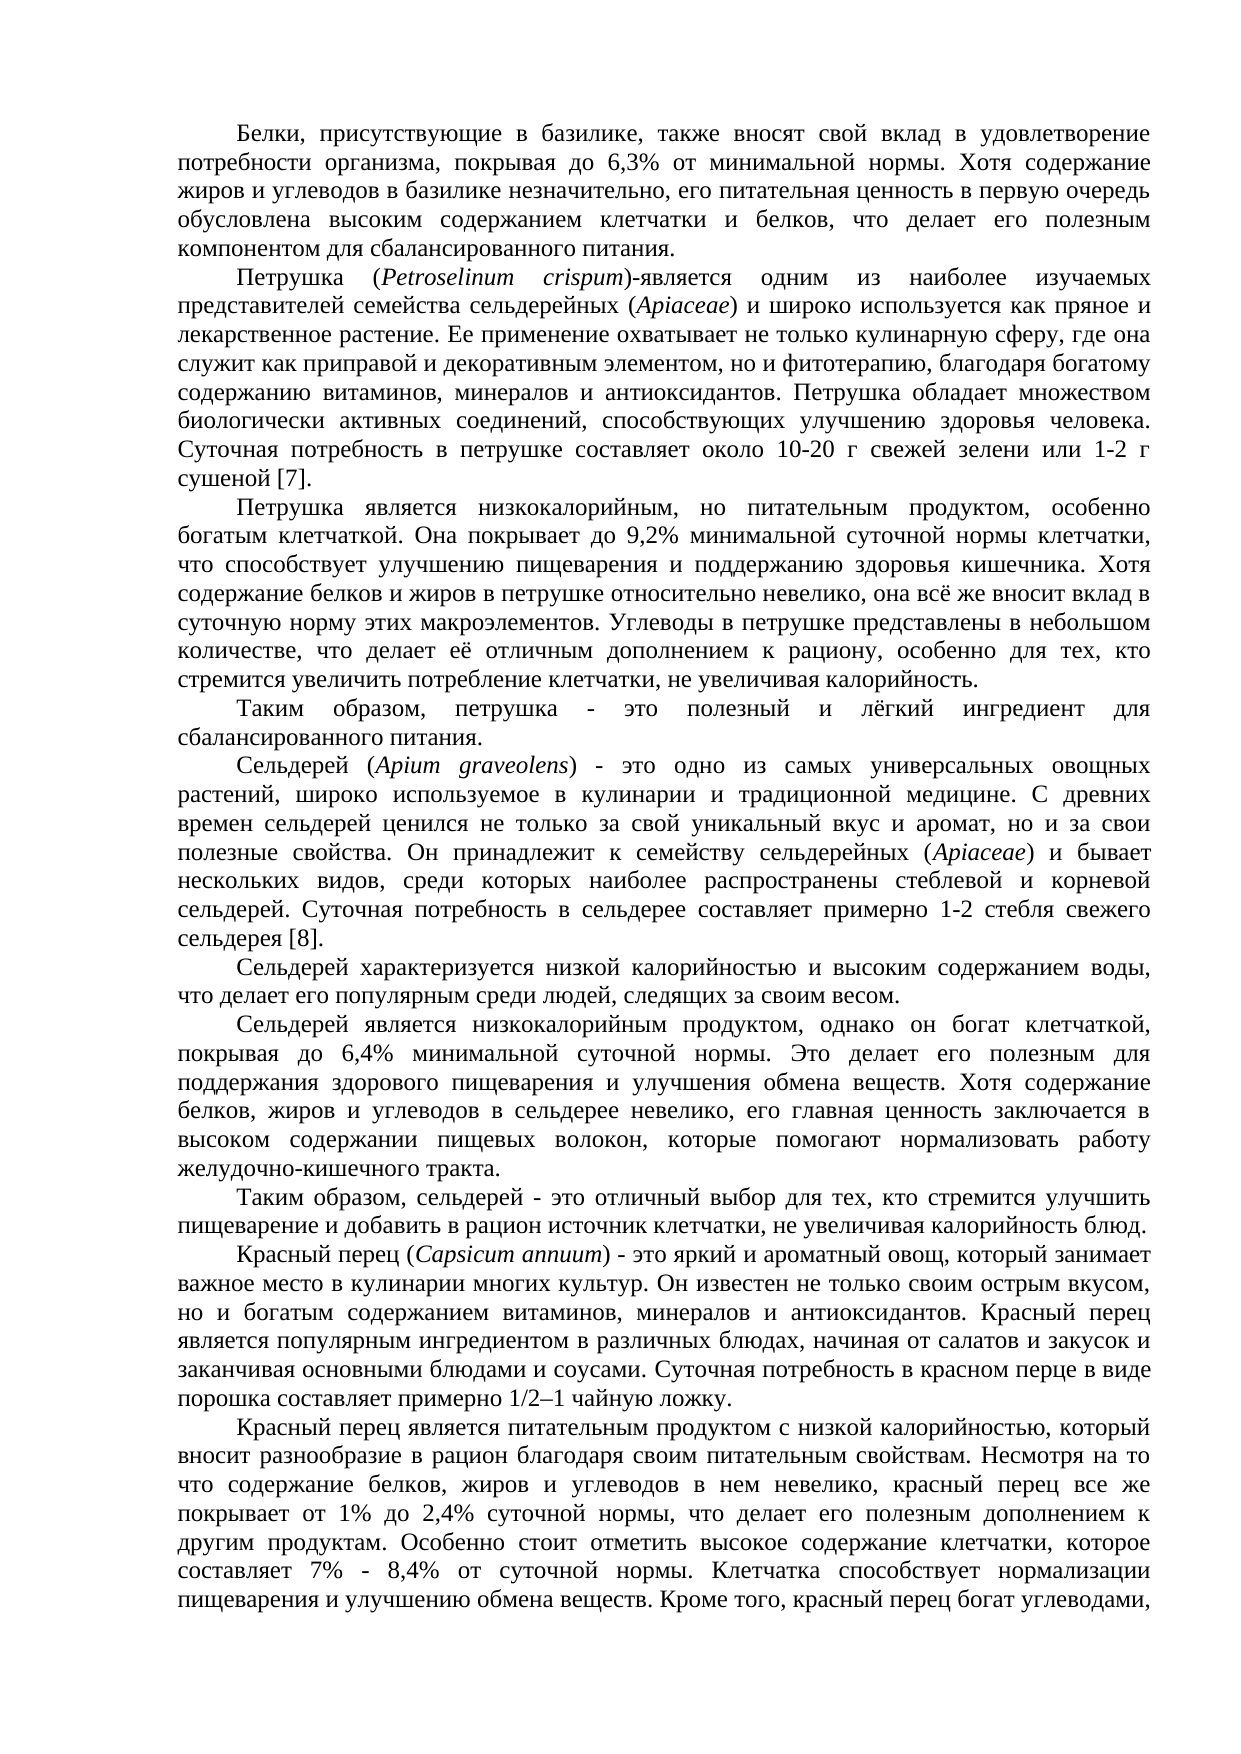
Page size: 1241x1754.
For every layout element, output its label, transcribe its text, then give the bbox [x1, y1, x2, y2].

text Белки, присутствующие в базилике, также вносят свой вклад в удовлетворение потребности организма, покрывая до 6,3% от минимальной нормы. Хотя содержание жиров и углеводов в базилике незначительно, его питательная ценность в первую очередь обусловлена высоким содержанием клетчатки и белков, что делает его полезным компонентом для сбалансированного питания. [177, 118, 1152, 262]
text Петрушка (Petroselinum crispum)-является одним из наиболее изучаемых представителей семейства сельдерейных (Apiaceae) и широко используется как пряное и лекарственное растение. Ее применение охватывает не только кулинарную сферу, где она служит как приправой и декоративным элементом, но и фитотерапию, благодаря богатому содержанию витаминов, минералов и антиоксидантов. Петрушка обладает множеством биологически активных соединений, способствующих улучшению здоровья человека. Суточная потребность в петрушке составляет около 10-20 г свежей зелени или 1-2 г сушеной [7]. [177, 262, 1152, 492]
text Красный перец (Capsicum annuum) - это яркий и ароматный овощ, который занимает важное место в кулинарии многих культур. Он известен не только своим острым вкусом, но и богатым содержанием витаминов, минералов и антиоксидантов. Красный перец является популярным ингредиентом в различных блюдах, начиная от салатов и закусок и заканчивая основными блюдами и соусами. Суточная потребность в красном перце в виде порошка составляет примерно 1/2–1 чайную ложку. [177, 1239, 1152, 1412]
text Сельдерей является низкокалорийным продуктом, однако он богат клетчаткой, покрывая до 6,4% минимальной суточной нормы. Это делает его полезным для поддержания здорового пищеварения и улучшения обмена веществ. Хотя содержание белков, жиров и углеводов в сельдерее невелико, его главная ценность заключается в высоком содержании пищевых волокон, которые помогают нормализовать работу желудочно-кишечного тракта. [177, 1009, 1152, 1182]
text Таким образом, петрушка - это полезный и лёгкий ингредиент для сбалансированного питания. [177, 693, 1152, 751]
text Сельдерей характеризуется низкой калорийностью и высоким содержанием воды, что делает его популярным среди людей, следящих за своим весом. [177, 952, 1152, 1009]
text Петрушка является низкокалорийным, но питательным продуктом, особенно богатым клетчаткой. Она покрывает до 9,2% минимальной суточной нормы клетчатки, что способствует улучшению пищеварения и поддержанию здоровья кишечника. Хотя содержание белков и жиров в петрушке относительно невелико, она всё же вносит вклад в суточную норму этих макроэлементов. Углеводы в петрушке представлены в небольшом количестве, что делает её отличным дополнением к рациону, особенно для тех, кто стремится увеличить потребление клетчатки, не увеличивая калорийность. [177, 492, 1152, 693]
text Сельдерей (Apium graveolens) - это одно из самых универсальных овощных растений, широко используемое в кулинарии и традиционной медицине. С древних времен сельдерей ценился не только за свой уникальный вкус и аромат, но и за свои полезные свойства. Он принадлежит к семейству сельдерейных (Apiaceae) и бывает нескольких видов, среди которых наиболее распространены стеблевой и корневой сельдерей. Суточная потребность в сельдерее составляет примерно 1-2 стебля свежего сельдерея [8]. [177, 751, 1152, 952]
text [177, 1412, 1152, 1613]
text Таким образом, сельдерей - это отличный выбор для тех, кто стремится улучшить пищеварение и добавить в рацион источник клетчатки, не увеличивая калорийность блюд. [177, 1182, 1152, 1239]
